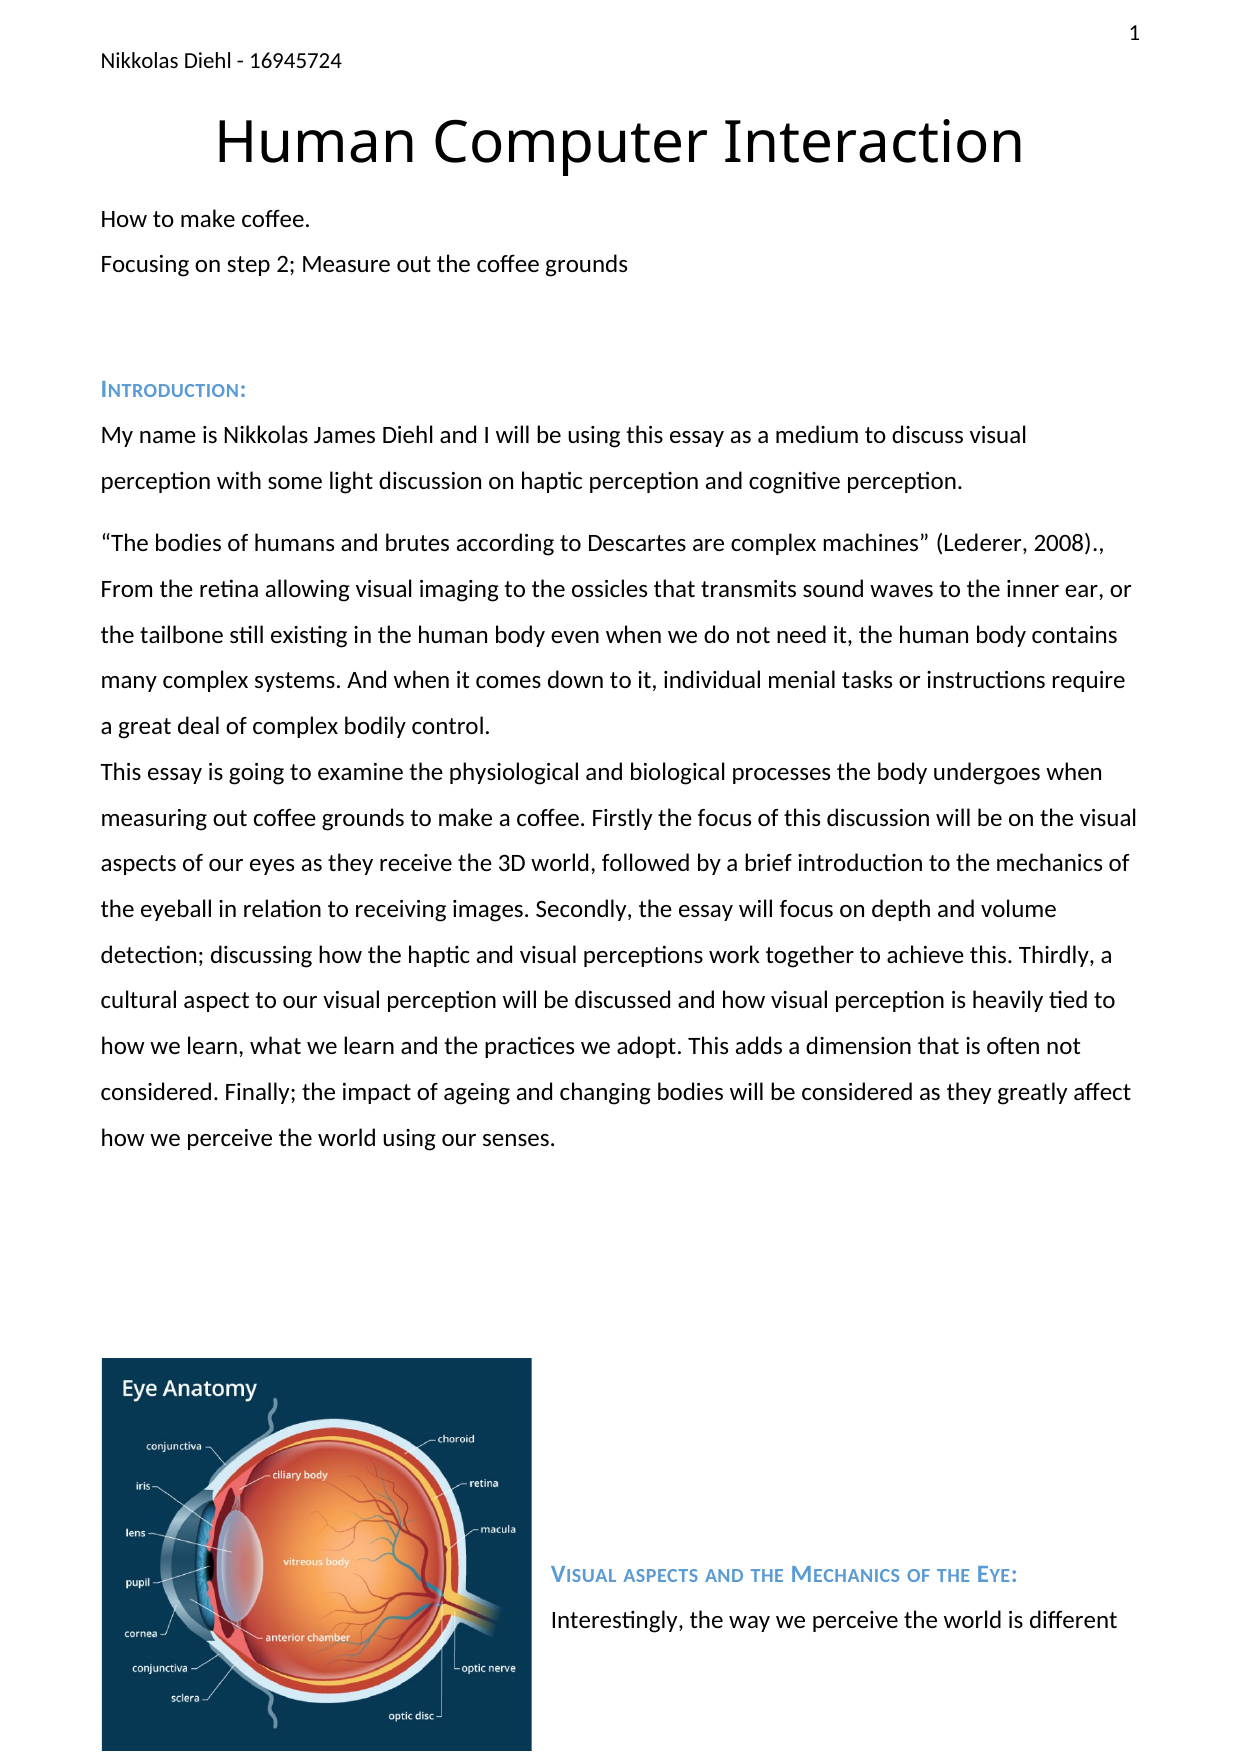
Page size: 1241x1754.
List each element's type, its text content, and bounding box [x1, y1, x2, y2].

text “The bodies of humans and brutes according to Descartes are complex machines”., From the retina allowing visual imaging to the ossicles that transmits sound waves to the inner ear, or the tailbone still existing in the human body even when we do not need it, the human body contains many complex systems. And when it comes down to it, individual menial tasks or instructions require a great deal of complex bodily control. This essay is going to examine the physiological and biological processes the body undergoes when measuring out coffee grounds to make a coffee. Firstly the focus of this discussion will be on the visual aspects of our eyes as they receive the 3D world, followed by a brief introduction to the mechanics of the eyeball in relation to receiving images. Secondly, the essay will focus on depth and volume detection; discussing how the haptic and visual perceptions work together to achieve this. Thirdly, a cultural aspect to our visual perception will be discussed and how visual perception is heavily tied to how we learn, what we learn and the practices we adopt. This adds a dimension that is often not considered. Finally; the impact of ageing and changing bodies will be considered as they greatly affect how we perceive the world using our senses. [100, 527, 1140, 1152]
text Introduction: My name is Nikkolas James Diehl and I will be using this essay as a medium to discuss visual perception with some light discussion on haptic perception and cognitive perception. [100, 373, 1140, 495]
picture [100, 1358, 532, 1750]
text How to make coffee. Focusing on step 2; Measure out the coffee grounds [100, 203, 1140, 279]
text Human Computer Interaction [100, 100, 1140, 180]
